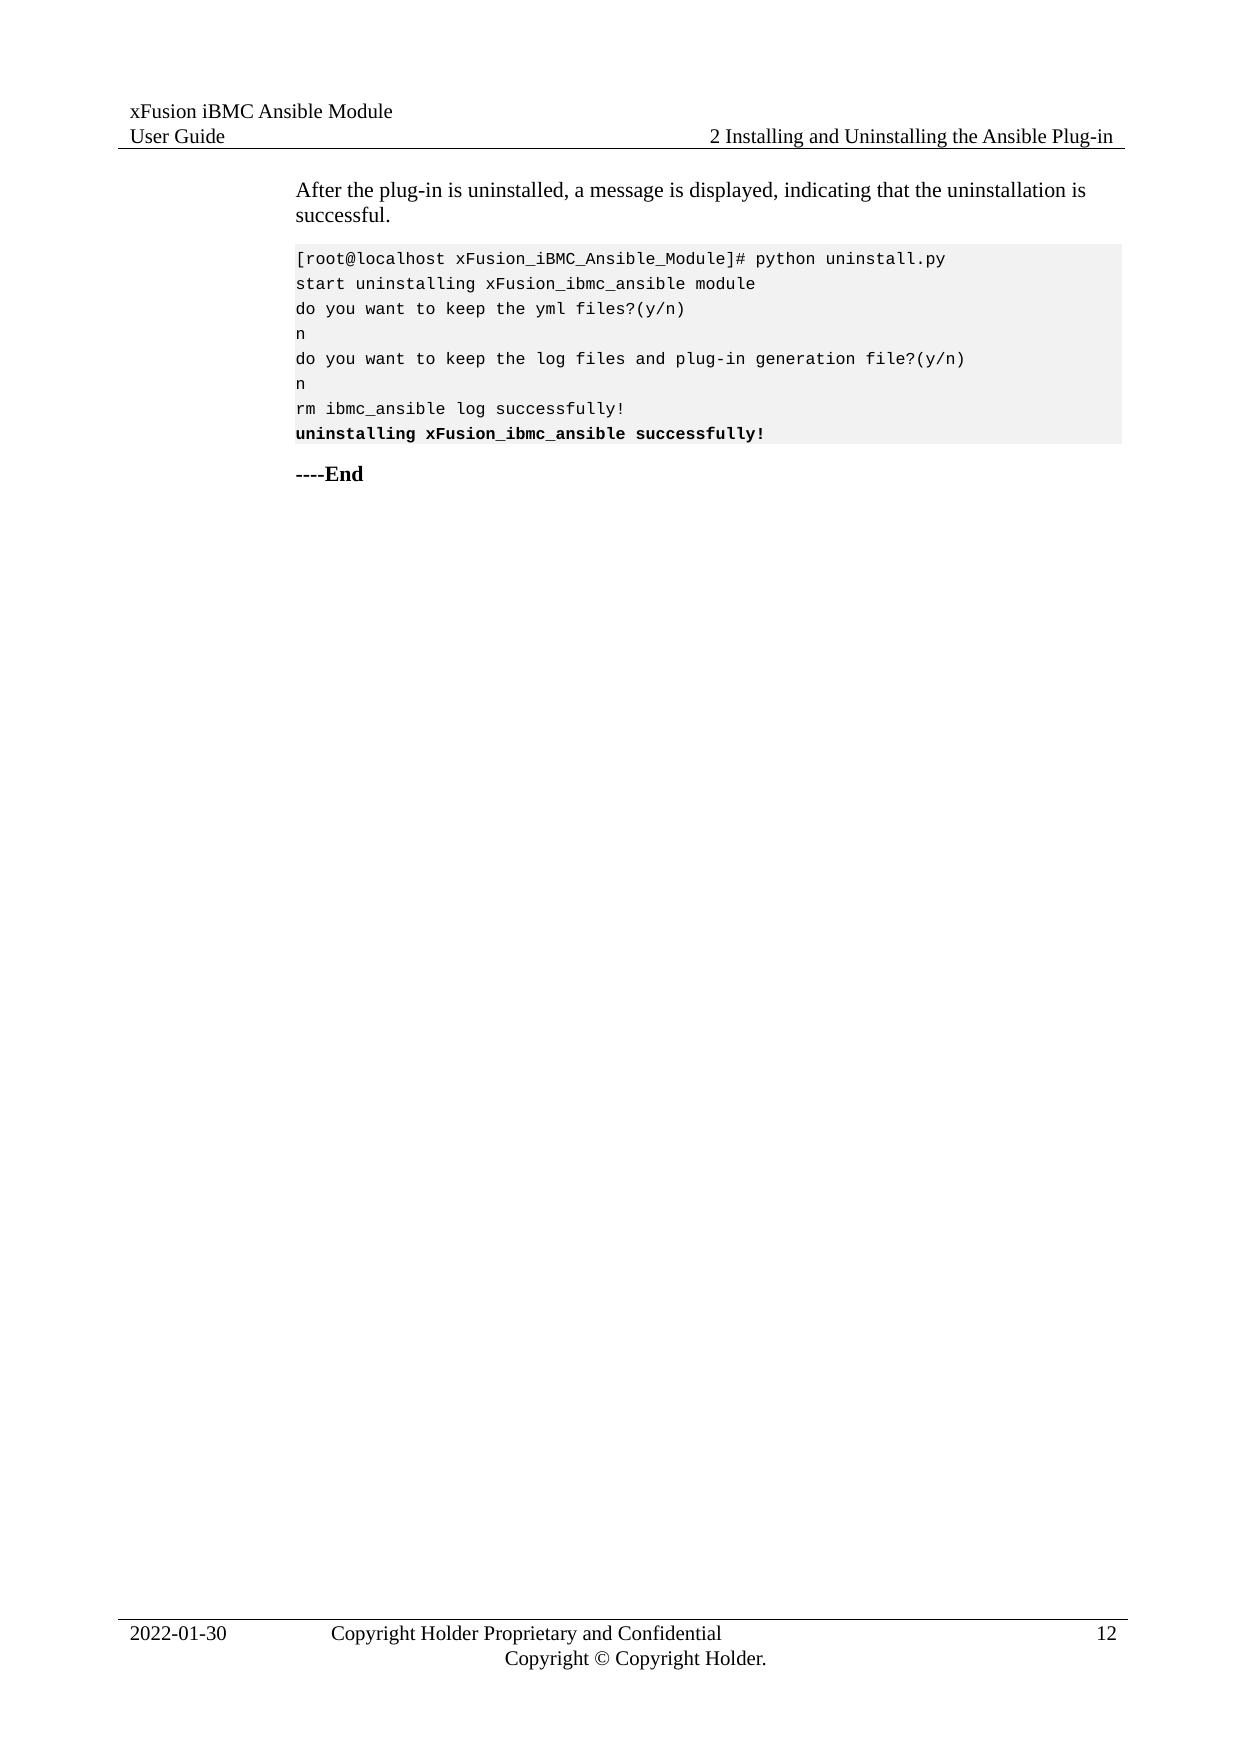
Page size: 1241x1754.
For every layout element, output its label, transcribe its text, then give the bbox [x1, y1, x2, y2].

text ----End [295, 461, 1122, 486]
text After the plug-in is uninstalled, a message is displayed, indicating that the uninstallation is successful. [295, 177, 1122, 228]
text [root@localhost xFusion_iBMC_Ansible_Module]# python uninstall.py start uninstalling xFusion_ibmc_ansible module do you want to keep the yml files?(y/n) n do you want to keep the log files and plug-in generation file?(y/n) n rm ibmc_ansible log successfully! uninstalling xFusion_ibmc_ansible successfully! [295, 244, 1122, 444]
